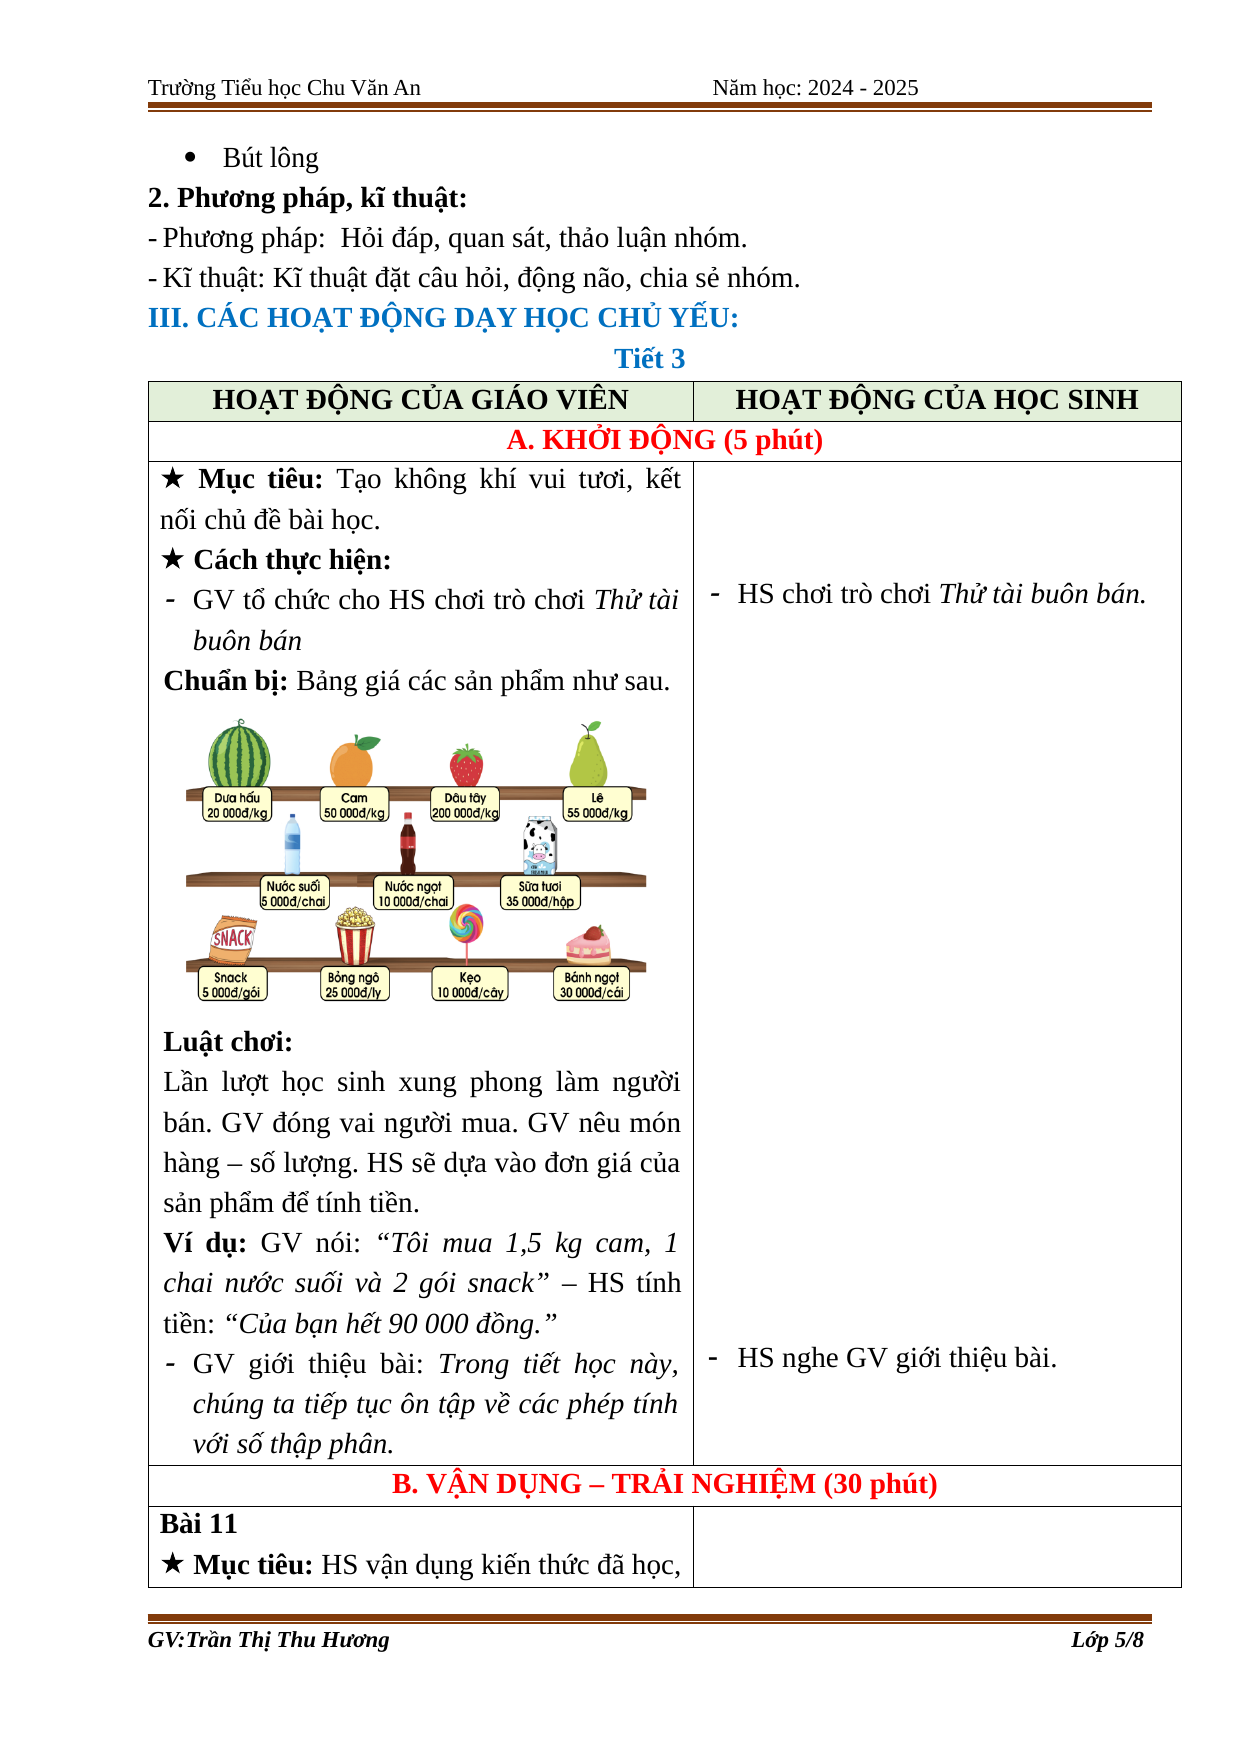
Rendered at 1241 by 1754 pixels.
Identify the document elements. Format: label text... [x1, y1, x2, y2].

table_header HOẠT ĐỘNG CỦA HỌC SINH [694, 382, 1181, 421]
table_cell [149, 1507, 693, 1587]
picture [180, 703, 666, 1019]
table_cell HS chơi trò chơi Thử tài buôn bán. HS nghe GV giới thiệu bài. [694, 462, 1181, 1465]
table_cell A. KHỞI ĐỘNG (5 phút) [149, 422, 1181, 461]
list Bút lông [185, 140, 1152, 173]
text 2. Phương pháp, kĩ thuật: [148, 180, 1152, 213]
table_cell B. VẬN DỤNG – TRẢI NGHIỆM (30 phút) [149, 1466, 1181, 1506]
list Kĩ thuật: Kĩ thuật đặt câu hỏi, động não, chia sẻ nhóm. [148, 260, 1152, 294]
table_cell Mục tiêu: Tạo không khí vui tươi, kết nối chủ đề bài học. Cách thực hiện: GV tổ chức cho HS chơi trò chơi Thử tài buôn bán Chuẩn bị: Bảng giá các sản phẩm như sau. Luật chơi: Lần lượt học sinh xung phong làm người bán. GV đóng vai người mua. GV nêu món hàng – số lượng. HS sẽ dựa vào đơn giá của sản phẩm để tính tiền. Ví dụ: GV nói: “Tôi mua 1,5 kg cam, 1 chai nước suối và 2 gói snack” – HS tính tiền: “Của bạn hết 90 000 đồng.” GV giới thiệu bài: Trong tiết học này, chúng ta tiếp tục ôn tập về các phép tính với số thập phân. [149, 462, 693, 1465]
text III. CÁC HOẠT ĐỘNG DẠY HỌC CHỦ YẾU: [148, 301, 1152, 334]
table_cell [694, 1507, 1181, 1587]
text Tiết 3 [148, 341, 1152, 374]
list Phương pháp: Hỏi đáp, quan sát, thảo luận nhóm. [148, 220, 1152, 254]
table_header HOẠT ĐỘNG CỦA GIÁO VIÊN [149, 382, 693, 421]
